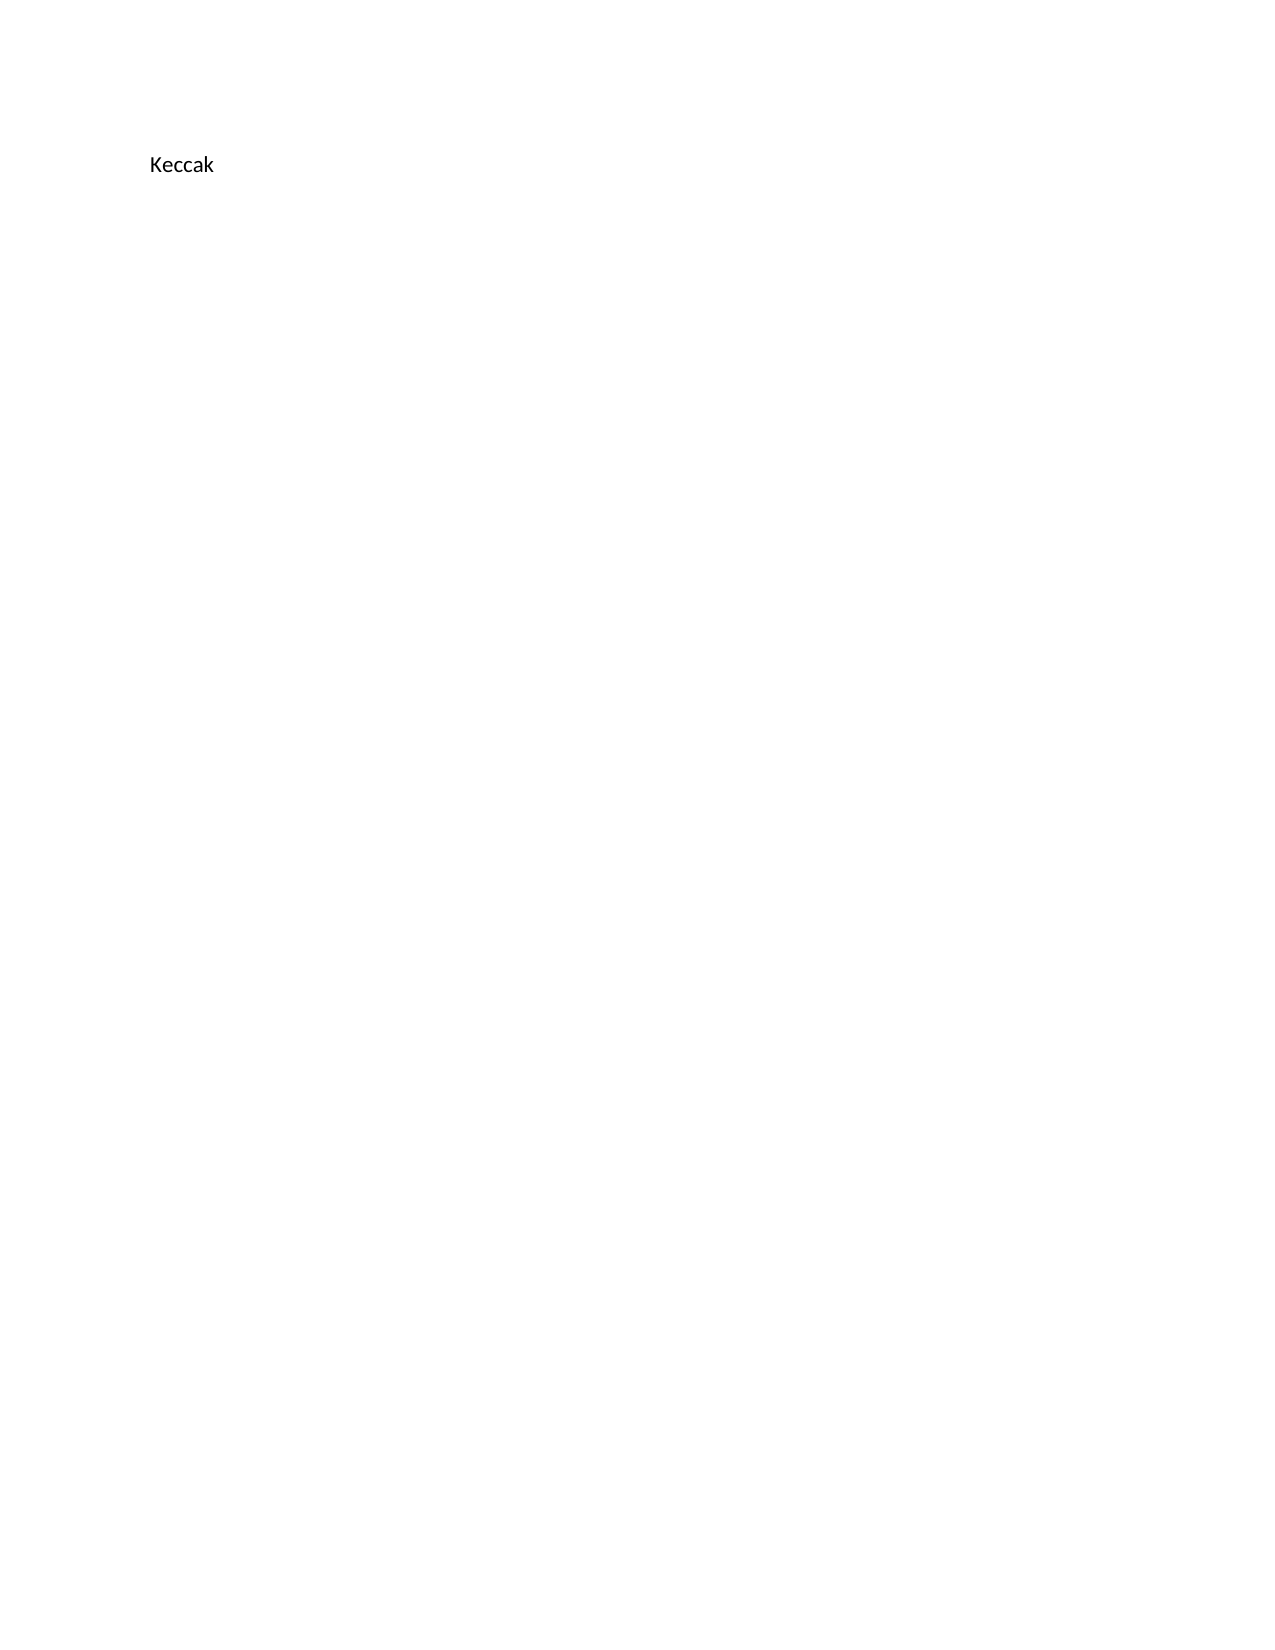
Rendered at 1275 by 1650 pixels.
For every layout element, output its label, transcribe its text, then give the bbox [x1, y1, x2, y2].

text Keccak [150, 150, 1125, 178]
